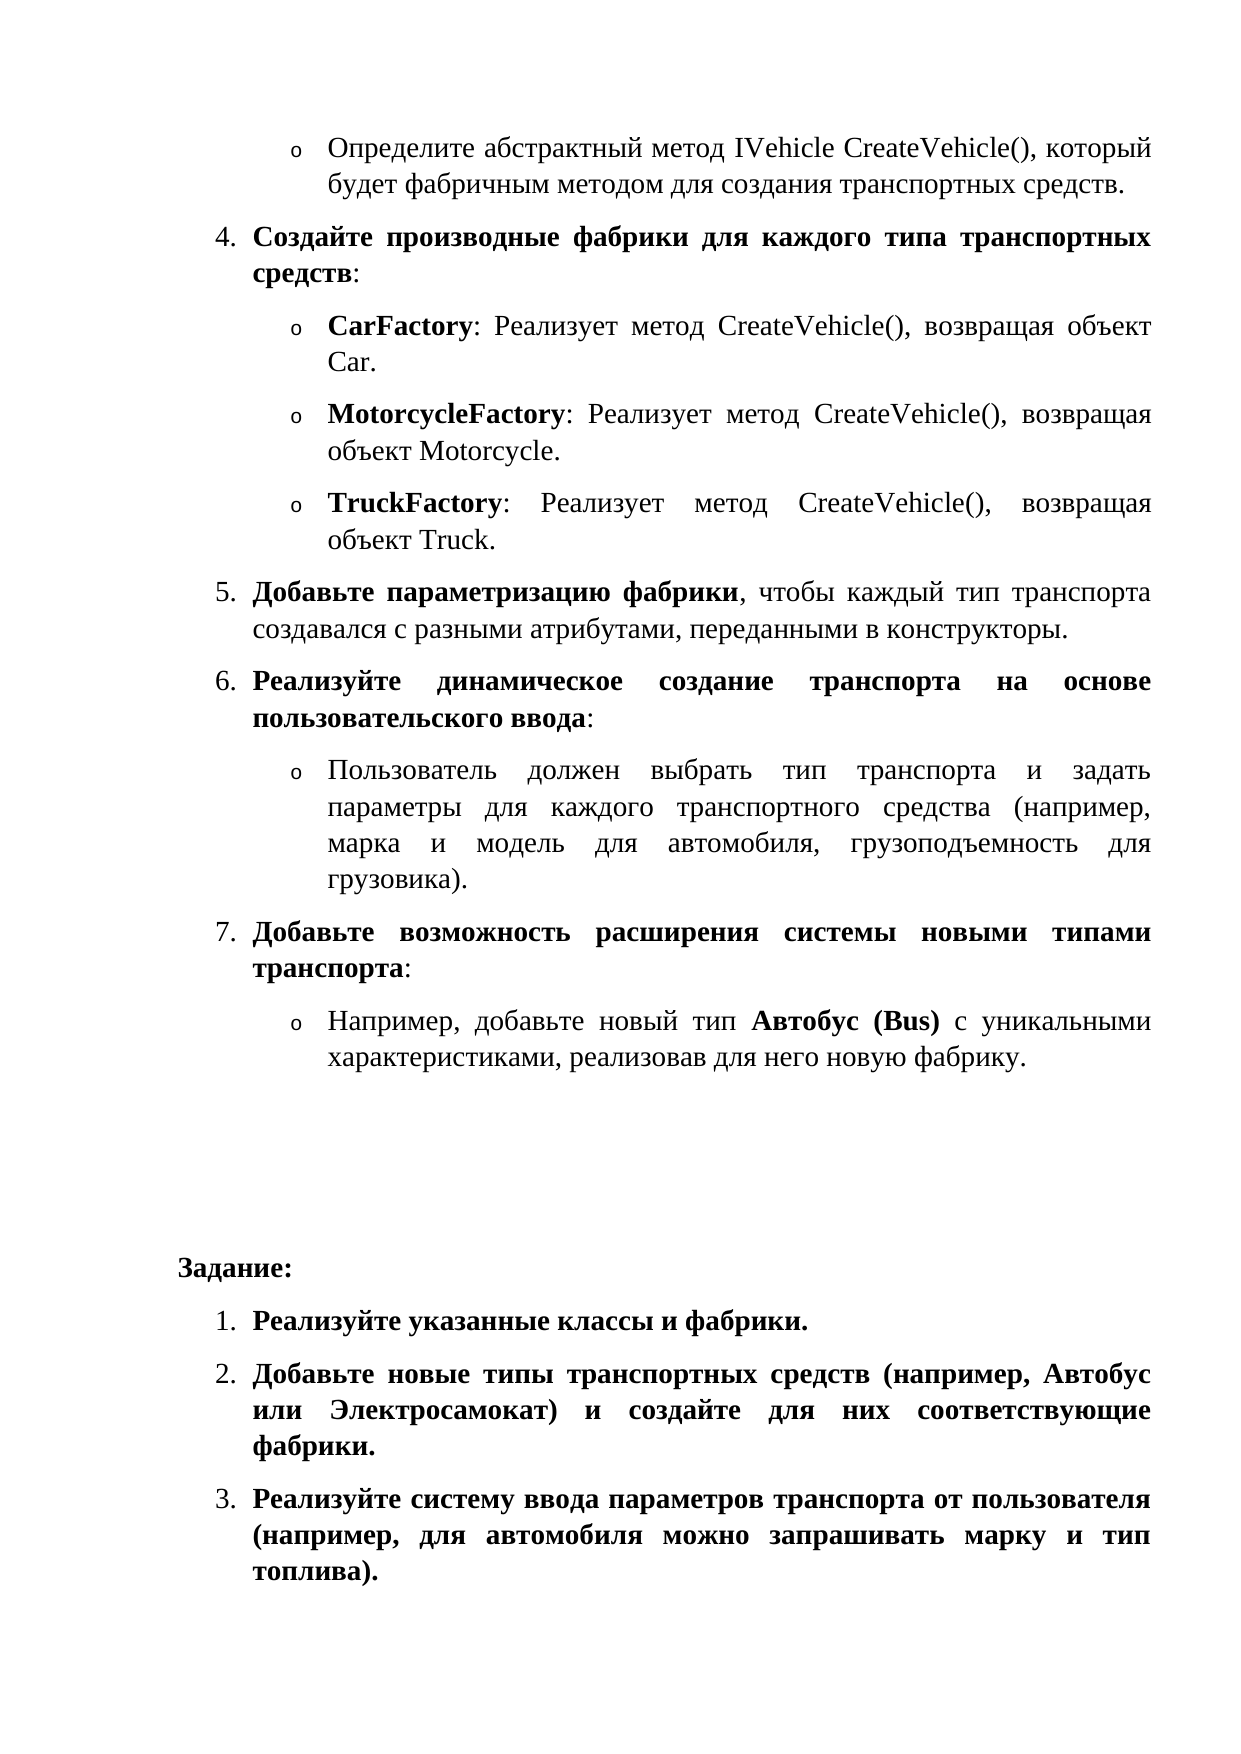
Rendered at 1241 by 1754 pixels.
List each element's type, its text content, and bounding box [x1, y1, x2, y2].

list Реализуйте динамическое создание транспорта на основе пользовательского ввода: [215, 663, 1152, 733]
list Добавьте возможность расширения системы новыми типами транспорта: [215, 914, 1152, 983]
text Задание: [177, 1250, 1152, 1284]
list Реализуйте указанные классы и фабрики. [215, 1303, 1152, 1336]
list Создайте производные фабрики для каждого типа транспортных средств: [215, 219, 1152, 288]
list MotorcycleFactory: Реализует метод CreateVehicle(), возвращая объект Motorcycle. [290, 397, 1152, 466]
list Например, добавьте новый тип Автобус (Bus) с уникальными характеристиками, реализовав для него новую фабрику. [290, 1003, 1152, 1072]
list Добавьте параметризацию фабрики, чтобы каждый тип транспорта создавался с разными атрибутами, переданными в конструкторы. [215, 574, 1152, 644]
list Реализуйте систему ввода параметров транспорта от пользователя (например, для автомобиля можно запрашивать марку и тип топлива). [215, 1481, 1152, 1587]
list CarFactory: Реализует метод CreateVehicle(), возвращая объект Car. [290, 308, 1152, 377]
list Пользователь должен выбрать тип транспорта и задать параметры для каждого транспортного средства (например, марка и модель для автомобиля, грузоподъемность для грузовика). [290, 752, 1152, 894]
list Определите абстрактный метод IVehicle CreateVehicle(), который будет фабричным методом для создания транспортных средств. [290, 130, 1152, 199]
list TruckFactory: Реализует метод CreateVehicle(), возвращая объект Truck. [290, 486, 1152, 555]
list Добавьте новые типы транспортных средств (например, Автобус или Электросамокат) и создайте для них соответствующие фабрики. [215, 1356, 1152, 1462]
